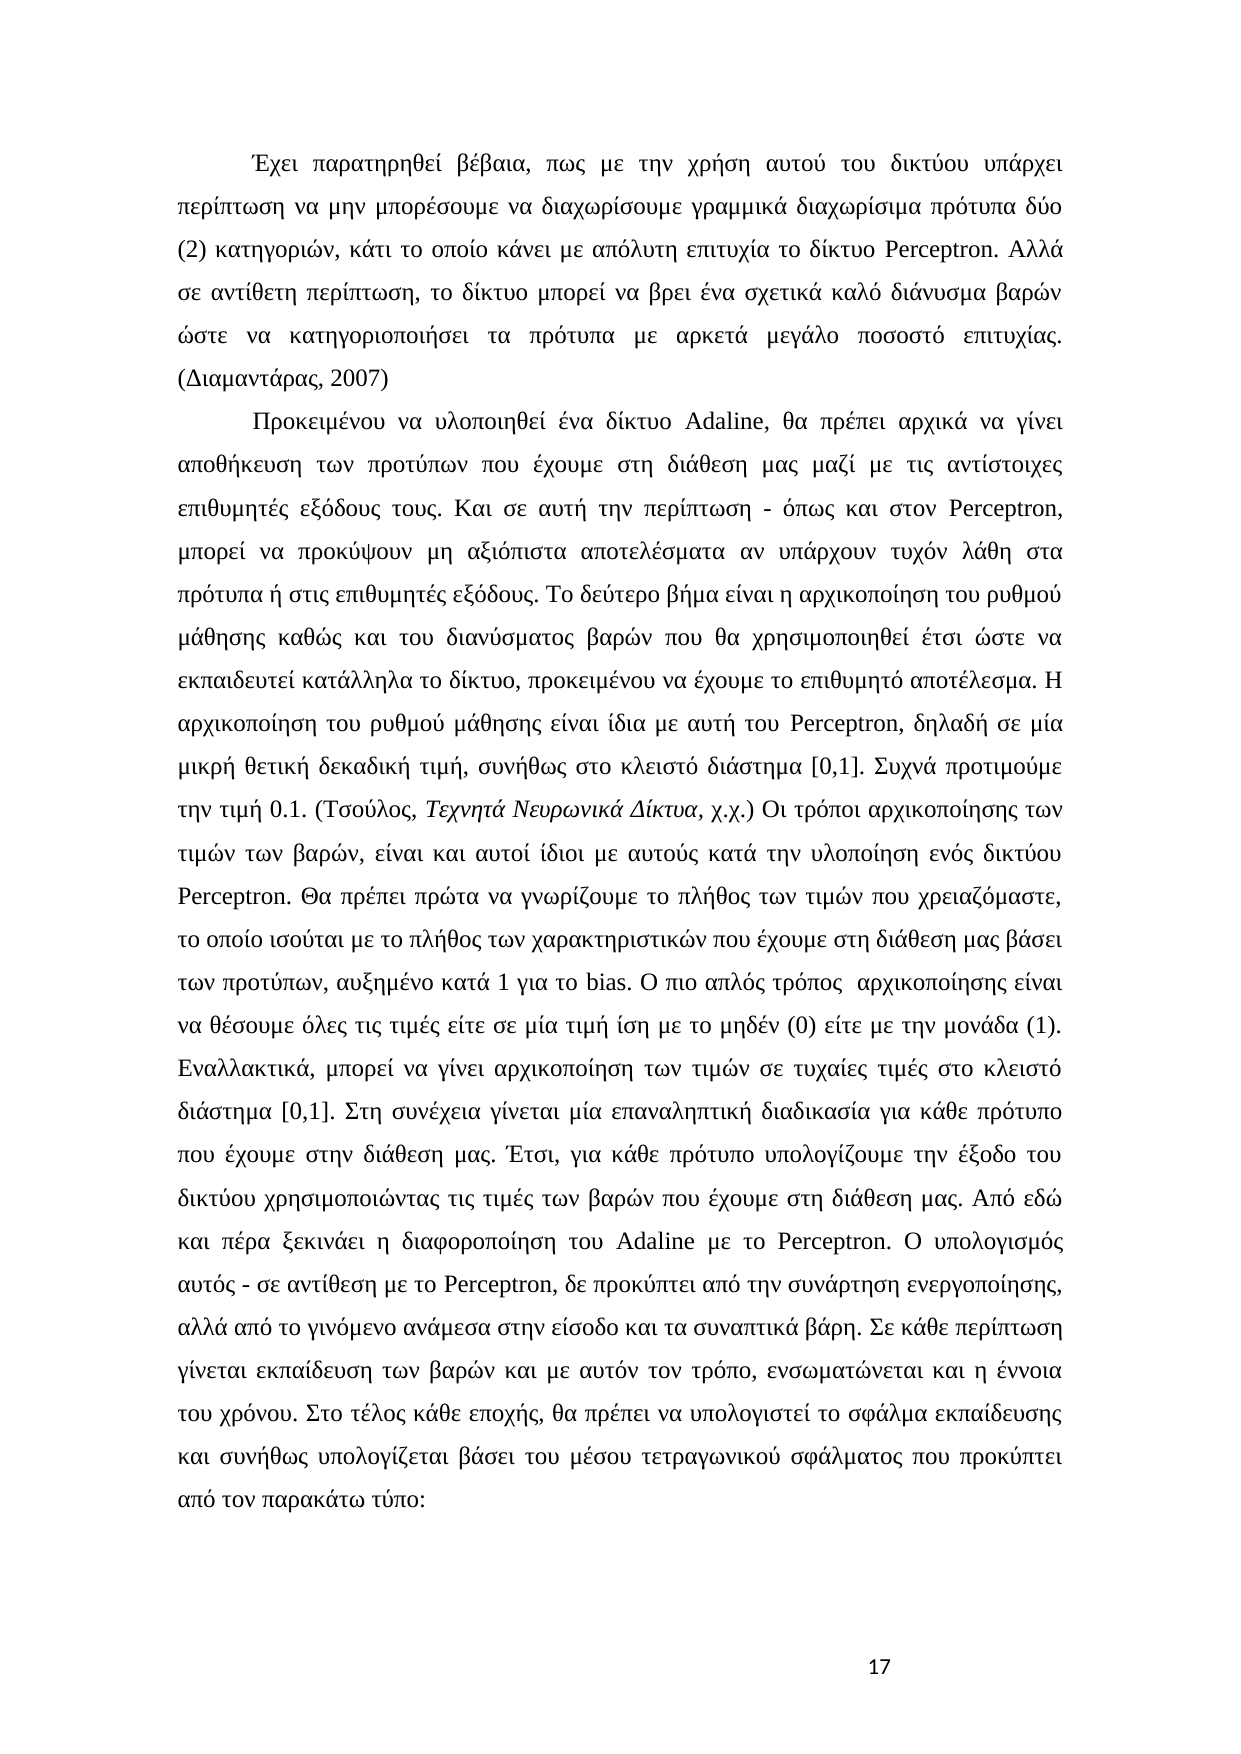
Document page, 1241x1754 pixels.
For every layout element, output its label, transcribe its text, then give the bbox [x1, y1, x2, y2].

text Προκειμένου να υλοποιηθεί ένα δίκτυο Adaline, θα πρέπει αρχικά να γίνει αποθήκευση των προτύπων που έχουμε στη διάθεση μας μαζί με τις αντίστοιχες επιθυμητές εξόδους τους. Και σε αυτή την περίπτωση - όπως και στον Perceptron, μπορεί να προκύψουν μη αξιόπιστα αποτελέσματα αν υπάρχουν τυχόν λάθη στα πρότυπα ή στις επιθυμητές εξόδους. Το δεύτερο βήμα είναι η αρχικοποίηση του ρυθμού μάθησης καθώς και του διανύσματος βαρών που θα χρησιμοποιηθεί έτσι ώστε να εκπαιδευτεί κατάλληλα το δίκτυο, προκειμένου να έχουμε το επιθυμητό αποτέλεσμα. Η αρχικοποίηση του ρυθμού μάθησης είναι ίδια με αυτή του Perceptron, δηλαδή σε μία μικρή θετική δεκαδική τιμή, συνήθως στο κλειστό διάστημα [0,1]. Συχνά προτιμούμε την τιμή 0.1. (Τσούλος, Τεχνητά Νευρωνικά Δίκτυα, χ.χ.) Οι τρόποι αρχικοποίησης των τιμών των βαρών, είναι και αυτοί ίδιοι με αυτούς κατά την υλοποίηση ενός δικτύου Perceptron. Θα πρέπει πρώτα να γνωρίζουμε το πλήθος των τιμών που χρειαζόμαστε, το οποίο ισούται με το πλήθος των χαρακτηριστικών που έχουμε στη διάθεση μας βάσει των προτύπων, αυξημένο κατά 1 για το bias. Ο πιο απλός τρόπος αρχικοποίησης είναι να θέσουμε όλες τις τιμές είτε σε μία τιμή ίση με το μηδέν (0) είτε με την μονάδα (1). Εναλλακτικά, μπορεί να γίνει αρχικοποίηση των τιμών σε τυχαίες τιμές στο κλειστό διάστημα [0,1]. Στη συνέχεια γίνεται μία επαναληπτική διαδικασία για κάθε πρότυπο που έχουμε στην διάθεση μας. Έτσι, για κάθε πρότυπο υπολογίζουμε την έξοδο του δικτύου χρησιμοποιώντας τις τιμές των βαρών που έχουμε στη διάθεση μας. Από εδώ και πέρα ξεκινάει η διαφοροποίηση του Adaline με το Perceptron. Ο υπολογισμός αυτός - σε αντίθεση με το Perceptron, δε προκύπτει από την συνάρτηση ενεργοποίησης, αλλά από το γινόμενο ανάμεσα στην είσοδο και τα συναπτικά βάρη. Σε κάθε περίπτωση γίνεται εκπαίδευση των βαρών και με αυτόν τον τρόπο, ενσωματώνεται και η έννοια του χρόνου. Στο τέλος κάθε εποχής, θα πρέπει να υπολογιστεί το σφάλμα εκπαίδευσης και συνήθως υπολογίζεται βάσει του μέσου τετραγωνικού σφάλματος που προκύπτει από τον παρακάτω τύπο: [177, 406, 1063, 1513]
text Έχει παρατηρηθεί βέβαια, πως με την χρήση αυτού του δικτύου υπάρχει περίπτωση να μην μπορέσουμε να διαχωρίσουμε γραμμικά διαχωρίσιμα πρότυπα δύο (2) κατηγοριών, κάτι το οποίο κάνει με απόλυτη επιτυχία το δίκτυο Perceptron. Αλλά σε αντίθετη περίπτωση, το δίκτυο μπορεί να βρει ένα σχετικά καλό διάνυσμα βαρών ώστε να κατηγοριοποιήσει τα πρότυπα με αρκετά μεγάλο ποσοστό επιτυχίας. (Διαμαντάρας, 2007) [177, 148, 1063, 392]
